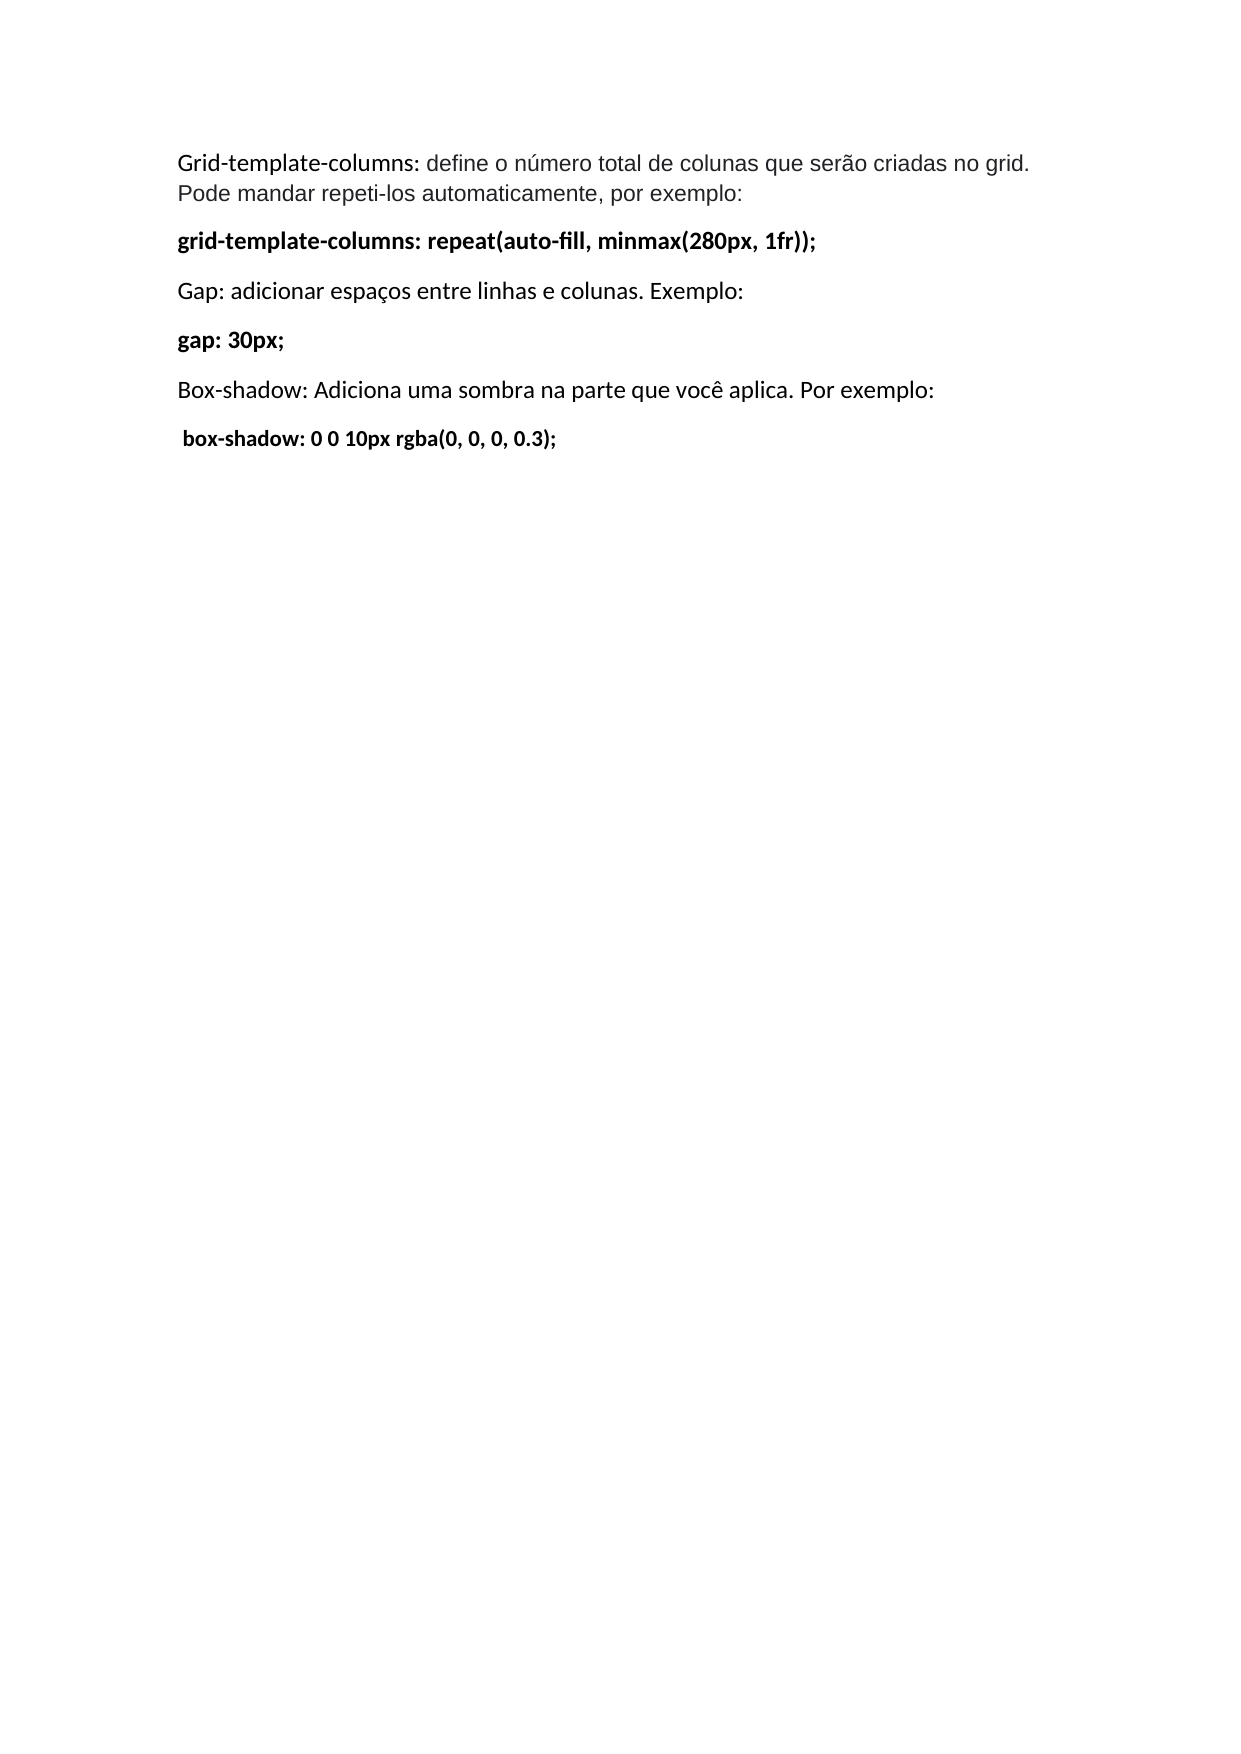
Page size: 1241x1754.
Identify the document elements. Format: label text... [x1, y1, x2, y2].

text Grid-template-columns: define o número total de colunas que serão criadas no grid. Pode mandar repeti-los automaticamente, por exemplo: [177, 148, 1063, 207]
text Box-shadow: Adiciona uma sombra na parte que você aplica. Por exemplo: [177, 374, 1063, 404]
text grid-template-columns: repeat(auto-fill, minmax(280px, 1fr)); [177, 225, 1063, 256]
text gap: 30px; [177, 324, 1063, 355]
text Gap: adicionar espaços entre linhas e colunas. Exemplo: [177, 275, 1063, 305]
text box-shadow: 0 0 10px rgba(0, 0, 0, 0.3); [177, 424, 1063, 452]
